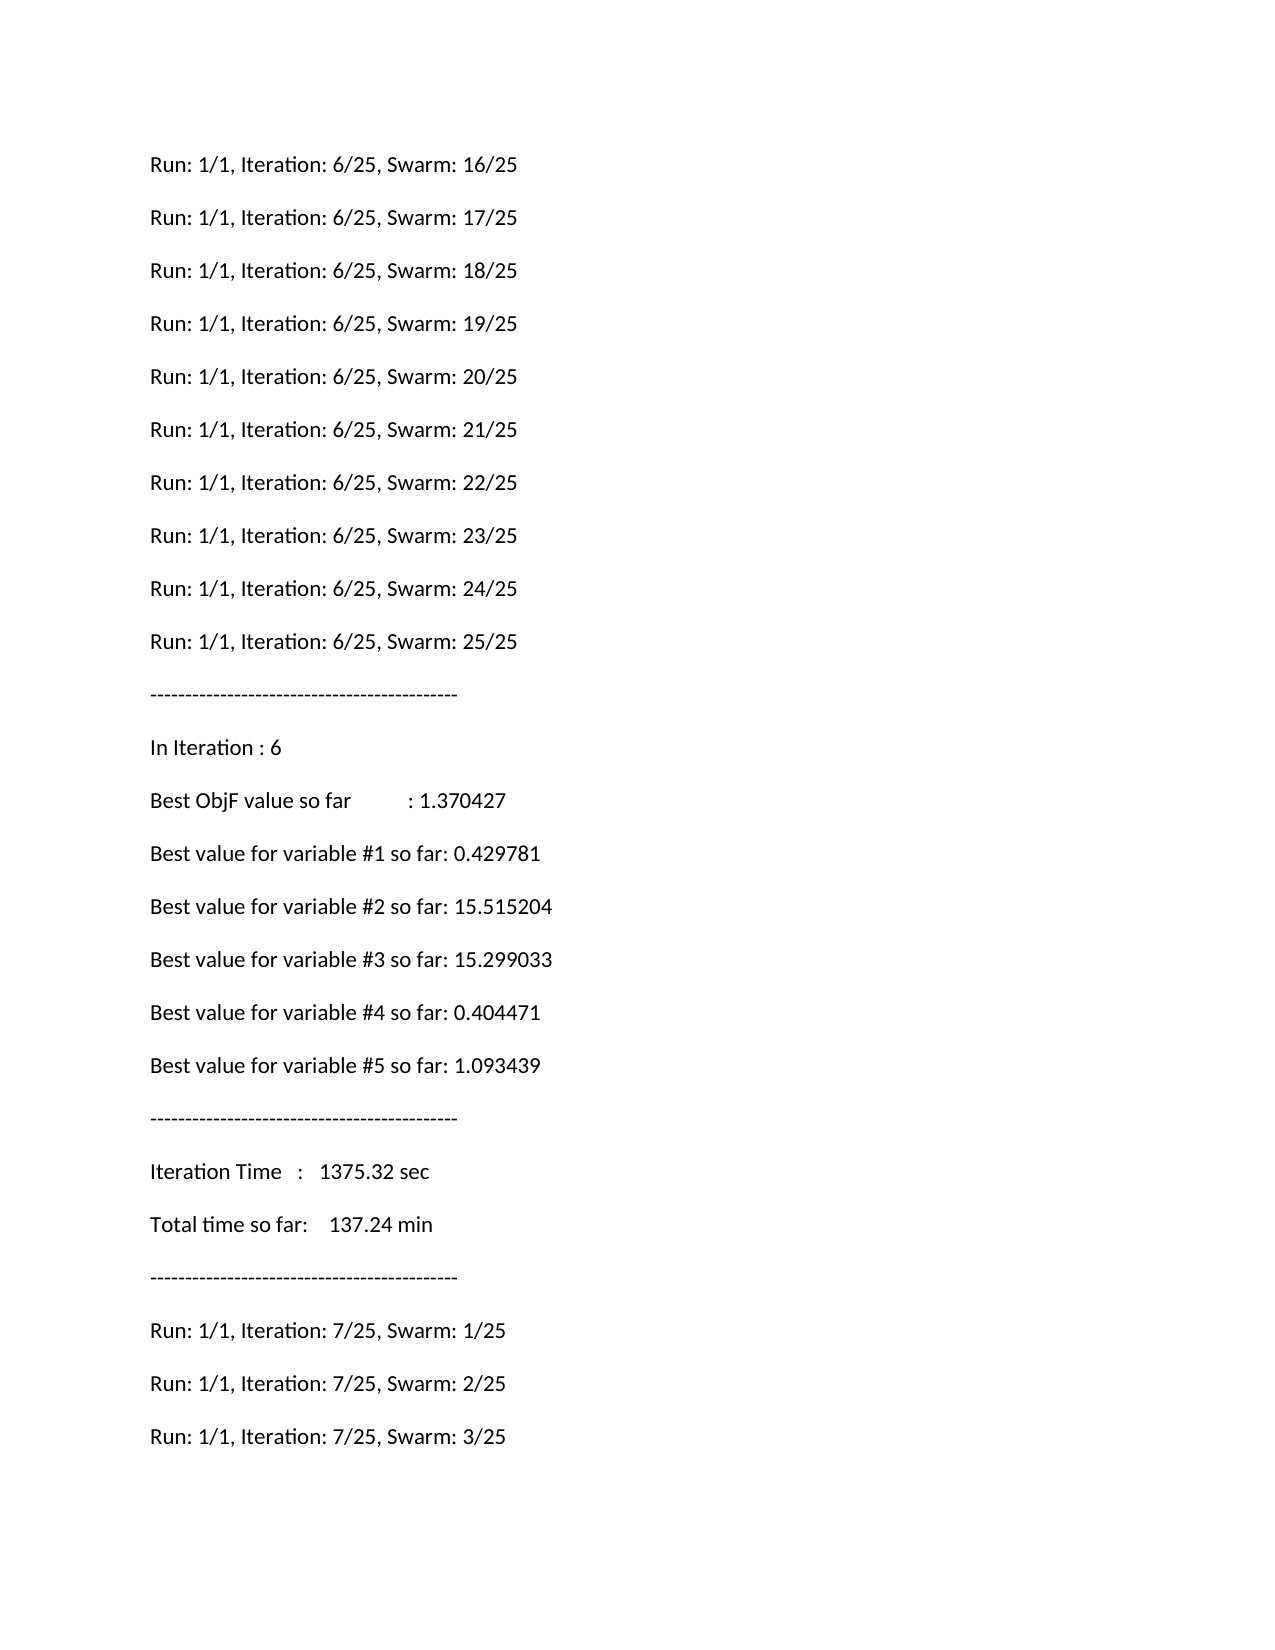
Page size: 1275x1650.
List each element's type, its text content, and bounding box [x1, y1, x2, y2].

text Run: 1/1, Iteration: 6/25, Swarm: 22/25 [150, 468, 1125, 496]
text -------------------------------------------- [150, 1263, 1125, 1291]
text Run: 1/1, Iteration: 6/25, Swarm: 20/25 [150, 362, 1125, 390]
text Run: 1/1, Iteration: 6/25, Swarm: 19/25 [150, 309, 1125, 337]
text In Iteration : 6 [150, 733, 1125, 761]
text Total time so far: 137.24 min [150, 1210, 1125, 1238]
text Run: 1/1, Iteration: 6/25, Swarm: 21/25 [150, 415, 1125, 443]
text Run: 1/1, Iteration: 6/25, Swarm: 25/25 [150, 627, 1125, 655]
text Best ObjF value so far : 1.370427 [150, 786, 1125, 814]
text Best value for variable #5 so far: 1.093439 [150, 1051, 1125, 1079]
text Iteration Time : 1375.32 sec [150, 1157, 1125, 1185]
text Run: 1/1, Iteration: 7/25, Swarm: 2/25 [150, 1369, 1125, 1397]
text Best value for variable #4 so far: 0.404471 [150, 998, 1125, 1026]
text -------------------------------------------- [150, 1104, 1125, 1132]
text -------------------------------------------- [150, 680, 1125, 708]
text Run: 1/1, Iteration: 6/25, Swarm: 17/25 [150, 203, 1125, 231]
text Best value for variable #2 so far: 15.515204 [150, 892, 1125, 920]
text Best value for variable #3 so far: 15.299033 [150, 945, 1125, 973]
text Run: 1/1, Iteration: 6/25, Swarm: 18/25 [150, 256, 1125, 284]
text Run: 1/1, Iteration: 6/25, Swarm: 16/25 [150, 150, 1125, 178]
text Run: 1/1, Iteration: 7/25, Swarm: 1/25 [150, 1316, 1125, 1344]
text Run: 1/1, Iteration: 7/25, Swarm: 3/25 [150, 1422, 1125, 1451]
text Run: 1/1, Iteration: 6/25, Swarm: 23/25 [150, 521, 1125, 549]
text Best value for variable #1 so far: 0.429781 [150, 839, 1125, 867]
text Run: 1/1, Iteration: 6/25, Swarm: 24/25 [150, 574, 1125, 602]
